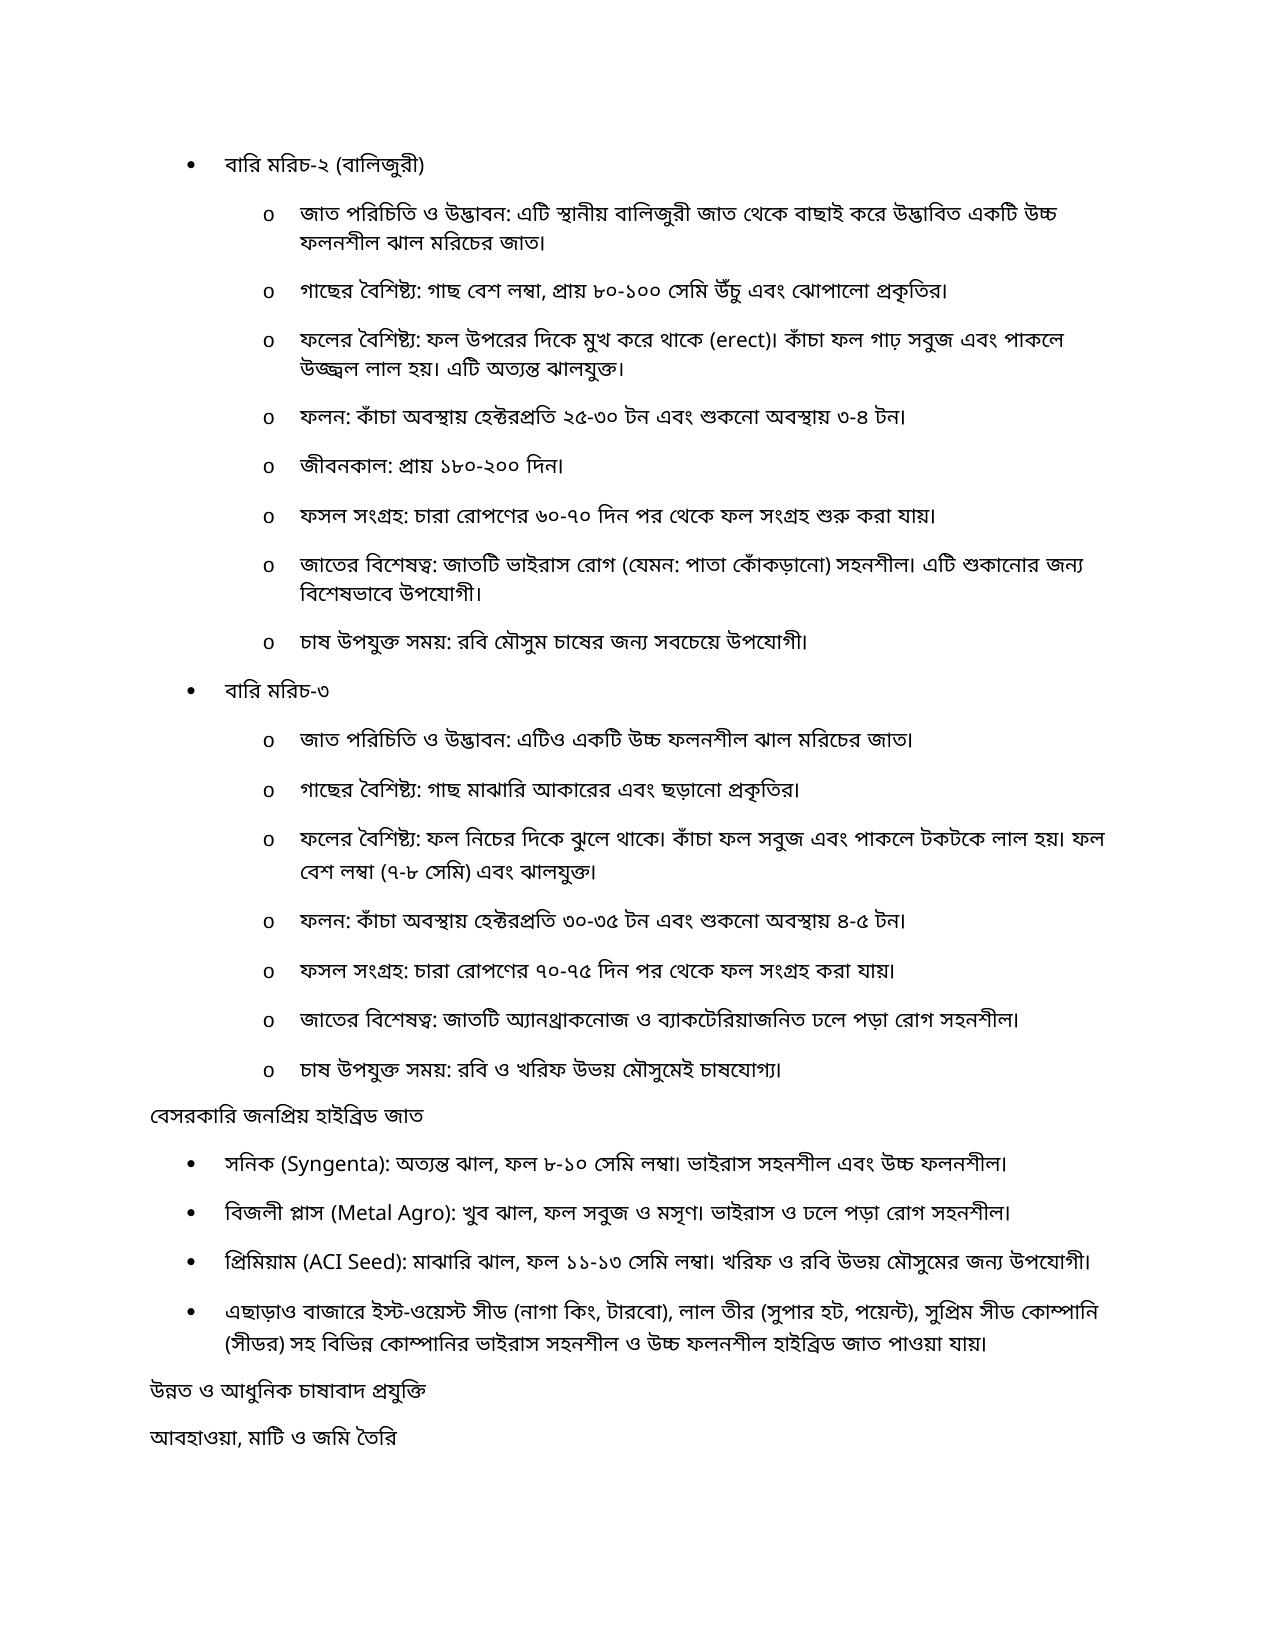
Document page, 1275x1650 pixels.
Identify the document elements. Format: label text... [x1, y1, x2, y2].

list গাছের বৈশিষ্ট্য: গাছ বেশ লম্বা, প্রায় ৮০-১০০ সেমি উঁচু এবং ঝোপালো প্রকৃতির। [262, 276, 1125, 304]
list ফলের বৈশিষ্ট্য: ফল নিচের দিকে ঝুলে থাকে। কাঁচা ফল সবুজ এবং পাকলে টকটকে লাল হয়। ফল বেশ লম্বা (৭-৮ সেমি) এবং ঝালযুক্ত। [262, 824, 1125, 886]
list জাত পরিচিতি ও উদ্ভাবন: এটি স্থানীয় বালিজুরী জাত থেকে বাছাই করে উদ্ভাবিত একটি উচ্চ ফলনশীল ঝাল মরিচের জাত। [262, 199, 1125, 256]
list বারি মরিচ-৩ [187, 676, 1125, 705]
list সনিক (Syngenta): অত্যন্ত ঝাল, ফল ৮-১০ সেমি লম্বা। ভাইরাস সহনশীল এবং উচ্চ ফলনশীল। [187, 1149, 1125, 1177]
list এছাড়াও বাজারে ইস্ট-ওয়েস্ট সীড (নাগা কিং, টারবো), লাল তীর (সুপার হট, পয়েন্ট), সুপ্রিম সীড কোম্পানি (সীডর) সহ বিভিন্ন কোম্পানির ভাইরাস সহনশীল ও উচ্চ ফলনশীল হাইব্রিড জাত পাওয়া যায়। [187, 1297, 1125, 1358]
list ফলন: কাঁচা অবস্থায় হেক্টরপ্রতি ৩০-৩৫ টন এবং শুকনো অবস্থায় ৪-৫ টন। [262, 907, 1125, 935]
list জীবনকাল: প্রায় ১৮০-২০০ দিন। [262, 451, 1125, 480]
text বেসরকারি জনপ্রিয় হাইব্রিড জাত [150, 1104, 1125, 1129]
list ফলন: কাঁচা অবস্থায় হেক্টরপ্রতি ২৫-৩০ টন এবং শুকনো অবস্থায় ৩-৪ টন। [262, 402, 1125, 430]
list ফলের বৈশিষ্ট্য: ফল উপরের দিকে মুখ করে থাকে (erect)। কাঁচা ফল গাঢ় সবুজ এবং পাকলে উজ্জ্বল লাল হয়। এটি অত্যন্ত ঝালযুক্ত। [262, 325, 1125, 382]
list বিজলী প্লাস (Metal Agro): খুব ঝাল, ফল সবুজ ও মসৃণ। ভাইরাস ও ঢলে পড়া রোগ সহনশীল। [187, 1198, 1125, 1227]
list ফসল সংগ্রহ: চারা রোপণের ৭০-৭৫ দিন পর থেকে ফল সংগ্রহ করা যায়। [262, 956, 1125, 984]
list বারি মরিচ-২ (বালিজুরী) [187, 150, 1125, 178]
text উন্নত ও আধুনিক চাষাবাদ প্রযুক্তি [150, 1379, 261, 1403]
list ফসল সংগ্রহ: চারা রোপণের ৬০-৭০ দিন পর থেকে ফল সংগ্রহ শুরু করা যায়। [262, 501, 1125, 529]
text আবহাওয়া, মাটি ও জমি তৈরি [150, 1423, 1125, 1452]
list প্রিমিয়াম (ACI Seed): মাঝারি ঝাল, ফল ১১-১৩ সেমি লম্বা। খরিফ ও রবি উভয় মৌসুমের জন্য উপযোগী। [187, 1247, 1125, 1276]
list চাষ উপযুক্ত সময়: রবি মৌসুম চাষের জন্য সবচেয়ে উপযোগী। [262, 627, 1125, 655]
list জাতের বিশেষত্ব: জাতটি অ্যানথ্রাকনোজ ও ব্যাকটেরিয়াজনিত ঢলে পড়া রোগ সহনশীল। [262, 1006, 1125, 1034]
list গাছের বৈশিষ্ট্য: গাছ মাঝারি আকারের এবং ছড়ানো প্রকৃতির। [262, 775, 1125, 804]
list জাতের বিশেষত্ব: জাতটি ভাইরাস রোগ (যেমন: পাতা কোঁকড়ানো) সহনশীল। এটি শুকানোর জন্য বিশেষভাবে উপযোগী। [262, 550, 1125, 607]
list জাত পরিচিতি ও উদ্ভাবন: এটিও একটি উচ্চ ফলনশীল ঝাল মরিচের জাত। [262, 726, 1125, 754]
text উন্নত ও আধুনিক চাষাবাদ প্রযুক্তি [254, 1379, 1125, 1403]
list চাষ উপযুক্ত সময়: রবি ও খরিফ উভয় মৌসুমেই চাষযোগ্য। [262, 1055, 1125, 1083]
